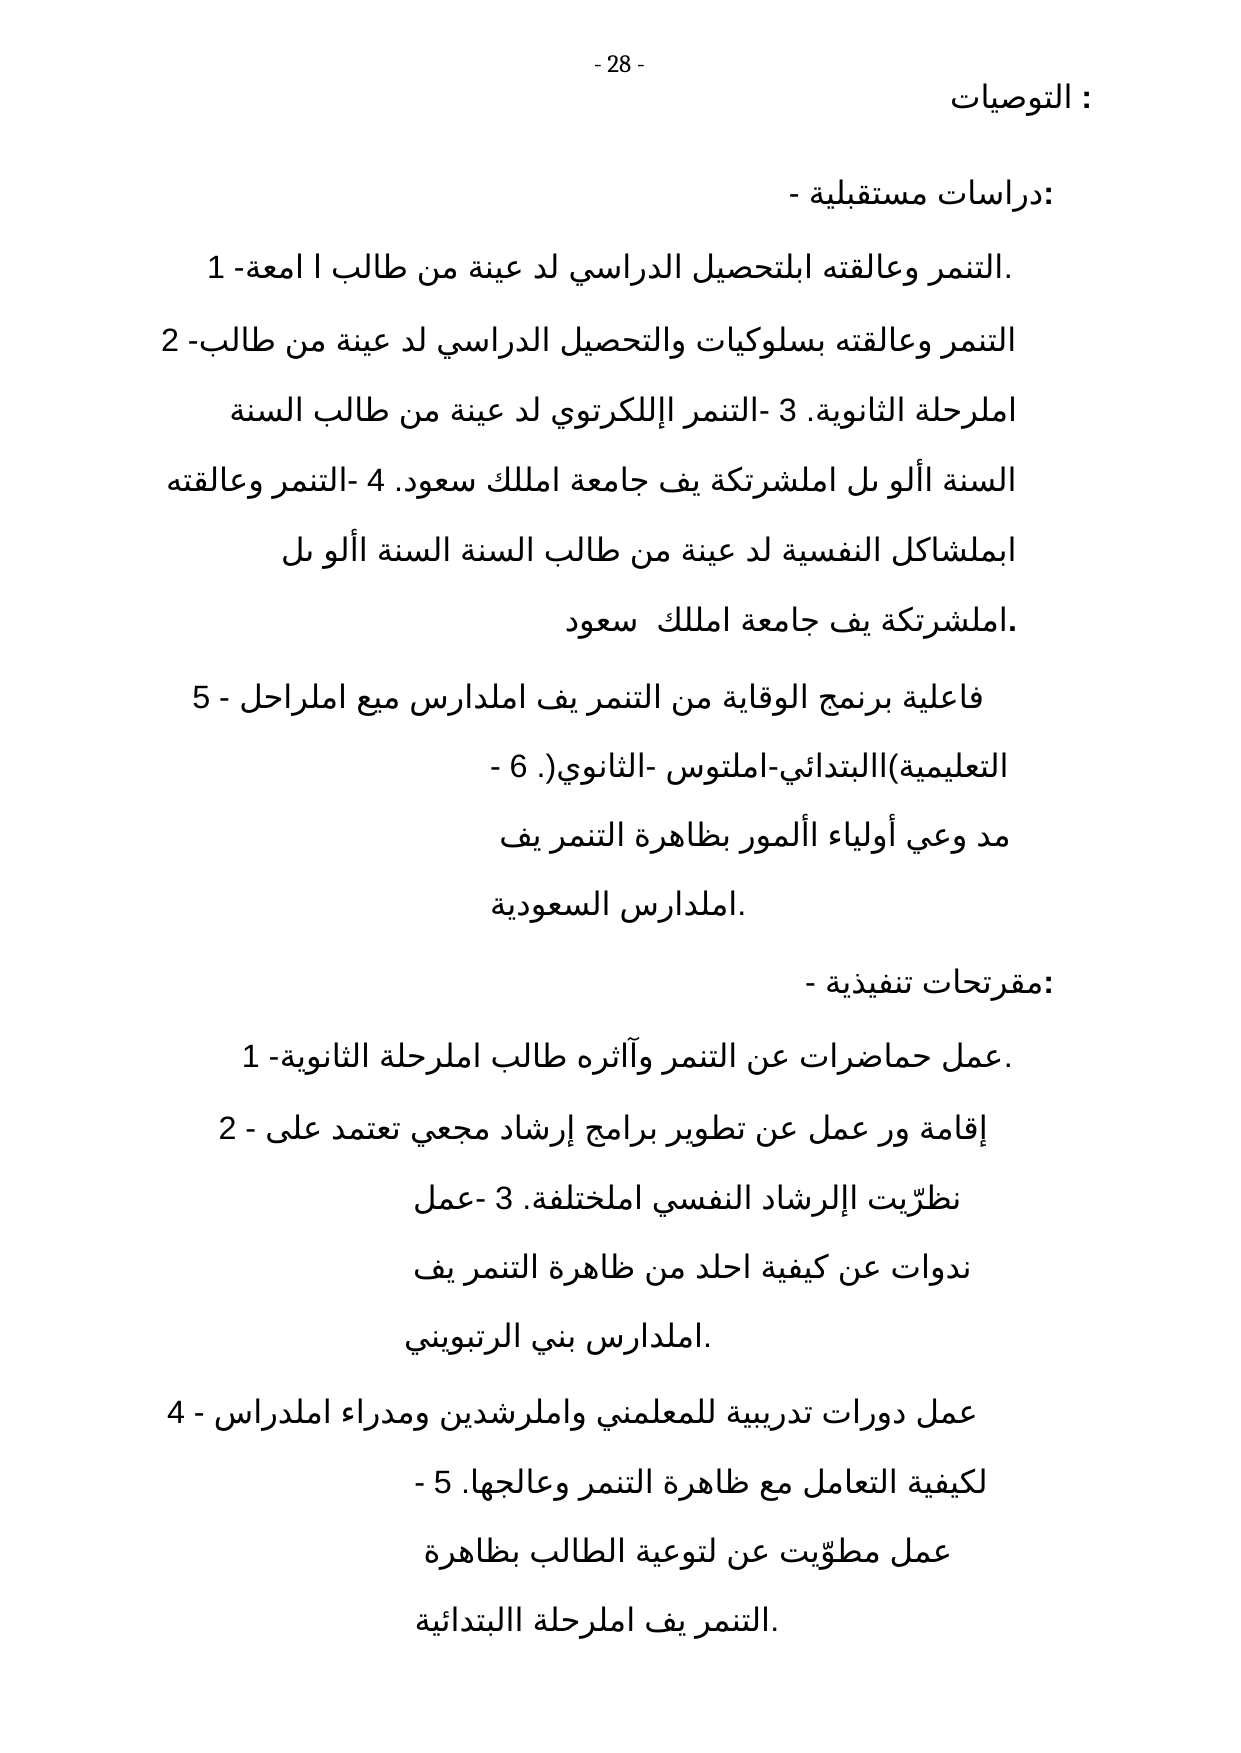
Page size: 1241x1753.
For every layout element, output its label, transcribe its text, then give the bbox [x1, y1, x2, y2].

text التوصيات : [127, 78, 1092, 115]
text 1 -التنمر وعالقته ابلتحصيل الدراسي لد عينة من طالب ا امعة. [127, 248, 1012, 285]
text - 28 - [593, 49, 1153, 78]
text - دراسات مستقبلية: [127, 174, 1054, 211]
text 2 -إقامة ور عمل عن تطوير برامج إرشاد مجعي تعتمد على نظرّيت اإلرشاد النفسي املختلفة. 3 -عمل ندوات عن كيفية احلد من ظاهرة التنمر يف املدارس بني الرتبويني. [218, 1109, 1017, 1354]
text 2 -التنمر وعالقته بسلوكيات والتحصيل الدراسي لد عينة من طالب املرحلة الثانوية. 3 -التنمر اإللكرتوي لد عينة من طالب السنة السنة األو ىل املشرتكة يف جامعة امللك سعود. 4 -التنمر وعالقته ابملشاكل النفسية لد عينة من طالب السنة السنة األو ىل املشرتكة يف جامعة امللك سعود. [148, 321, 1017, 638]
text 5 -فاعلية برنمج الوقاية من التنمر يف املدارس ميع املراحل التعليمية)االبتدائي-املتوس -الثانوي(. 6 -مد وعي أولياء األمور بظاهرة التنمر يف املدارس السعودية. [192, 678, 1015, 923]
text 4 -عمل دورات تدريبية للمعلمني واملرشدين ومدراء املدراس لكيفية التعامل مع ظاهرة التنمر وعالجها. 5 -عمل مطوّيت عن لتوعية الطالب بظاهرة التنمر يف املرحلة االبتدائية. [167, 1393, 1015, 1638]
text 1 -عمل حماضرات عن التنمر وآاثره طالب املرحلة الثانوية. [127, 1037, 1012, 1074]
text - مقرتحات تنفيذية: [127, 963, 1054, 1000]
